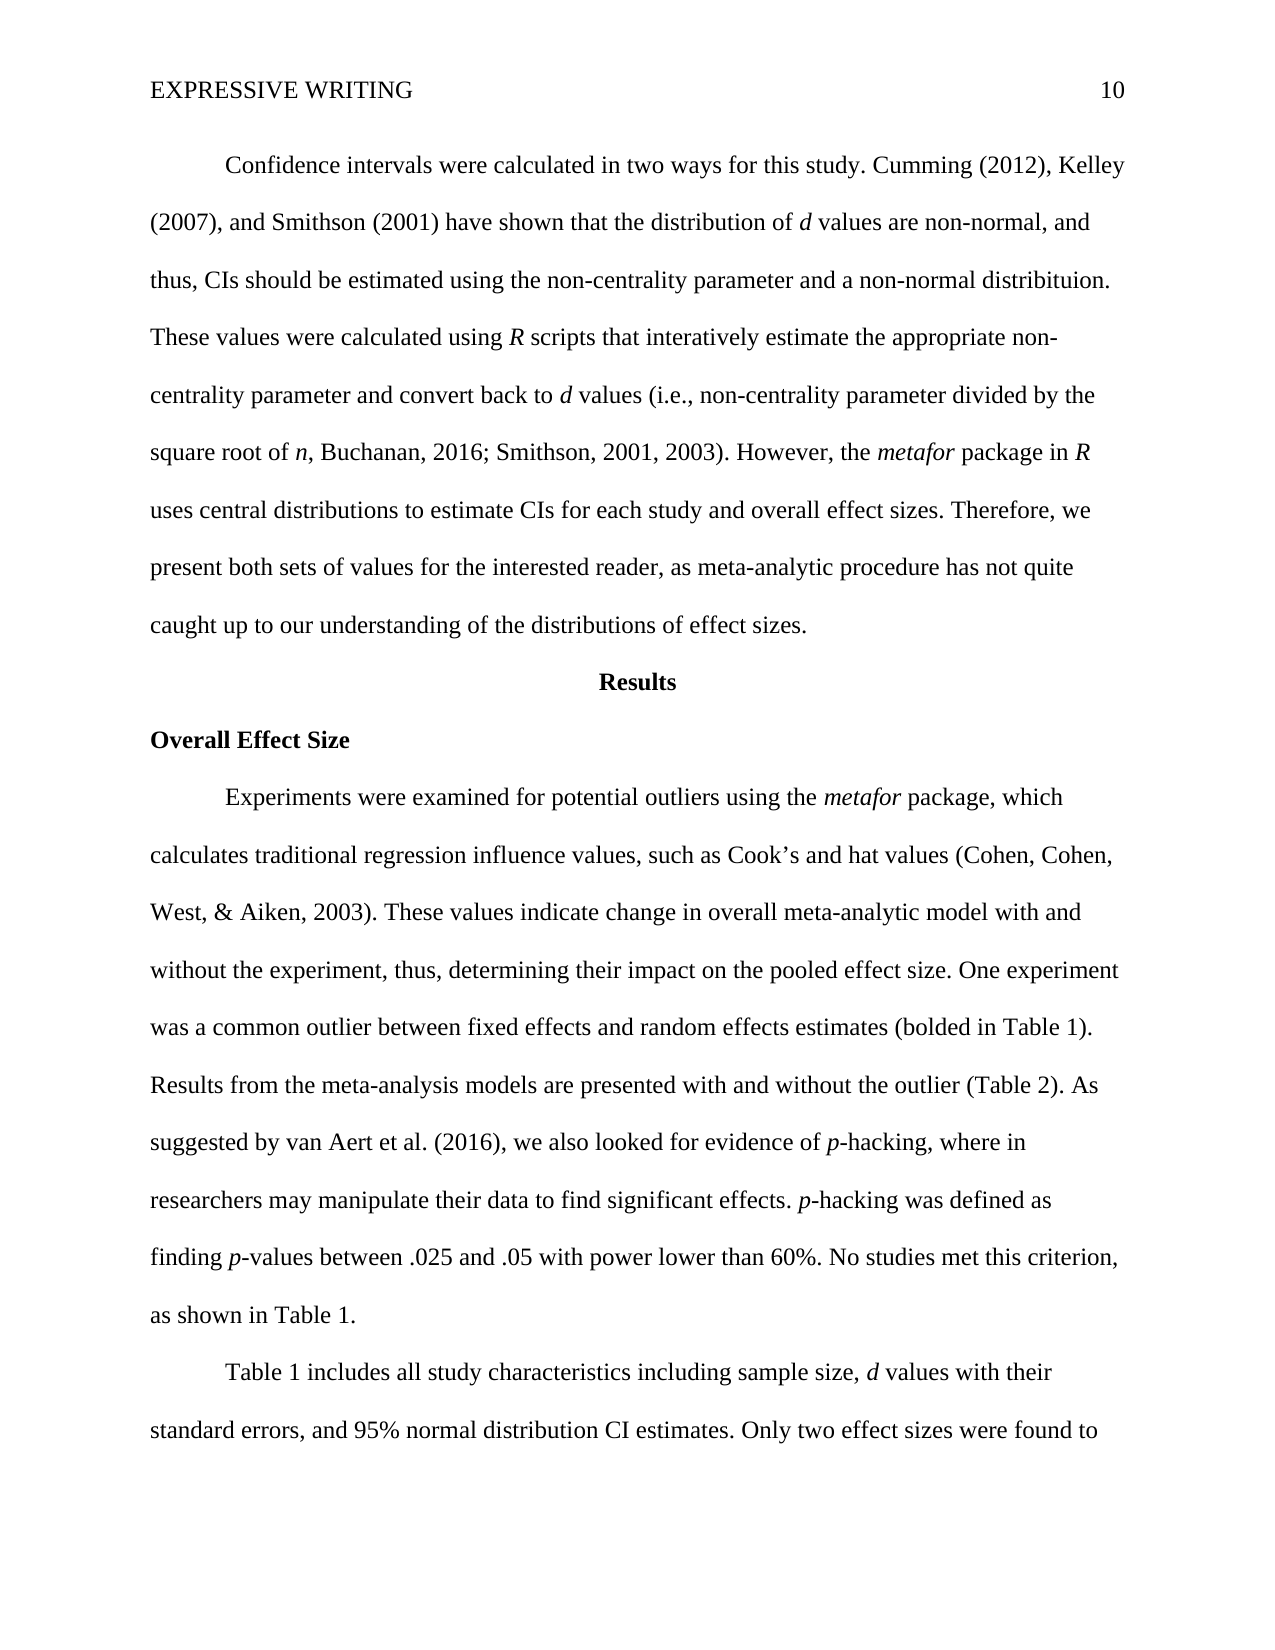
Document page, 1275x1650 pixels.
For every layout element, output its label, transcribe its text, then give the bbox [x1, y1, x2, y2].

text Experiments were examined for potential outliers using the metafor package, which calculates traditional regression influence values, such as Cook’s and hat values (Cohen, Cohen, West, & Aiken, 2003). These values indicate change in overall meta-analytic model with and without the experiment, thus, determining their impact on the pooled effect size. One experiment was a common outlier between fixed effects and random effects estimates (bolded in Table 1). Results from the meta-analysis models are presented with and without the outlier (Table 2). As suggested by van Aert et al. (2016), we also looked for evidence of p-hacking, where in researchers may manipulate their data to find significant effects. p-hacking was defined as finding p-values between .025 and .05 with power lower than 60%. No studies met this criterion, as shown in Table 1. [150, 782, 1125, 1329]
text Overall Effect Size [150, 725, 1125, 754]
text Results [150, 667, 1125, 696]
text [150, 1357, 1125, 1444]
text Confidence intervals were calculated in two ways for this study. Cumming (2012), Kelley (2007), and Smithson (2001) have shown that the distribution of d values are non-normal, and thus, CIs should be estimated using the non-centrality parameter and a non-normal distribituion. These values were calculated using R scripts that interatively estimate the appropriate non-centrality parameter and convert back to d values (i.e., non-centrality parameter divided by the square root of n, Buchanan, 2016; Smithson, 2001, 2003). However, the metafor package in R uses central distributions to estimate CIs for each study and overall effect sizes. Therefore, we present both sets of values for the interested reader, as meta-analytic procedure has not quite caught up to our understanding of the distributions of effect sizes. [150, 150, 1125, 639]
